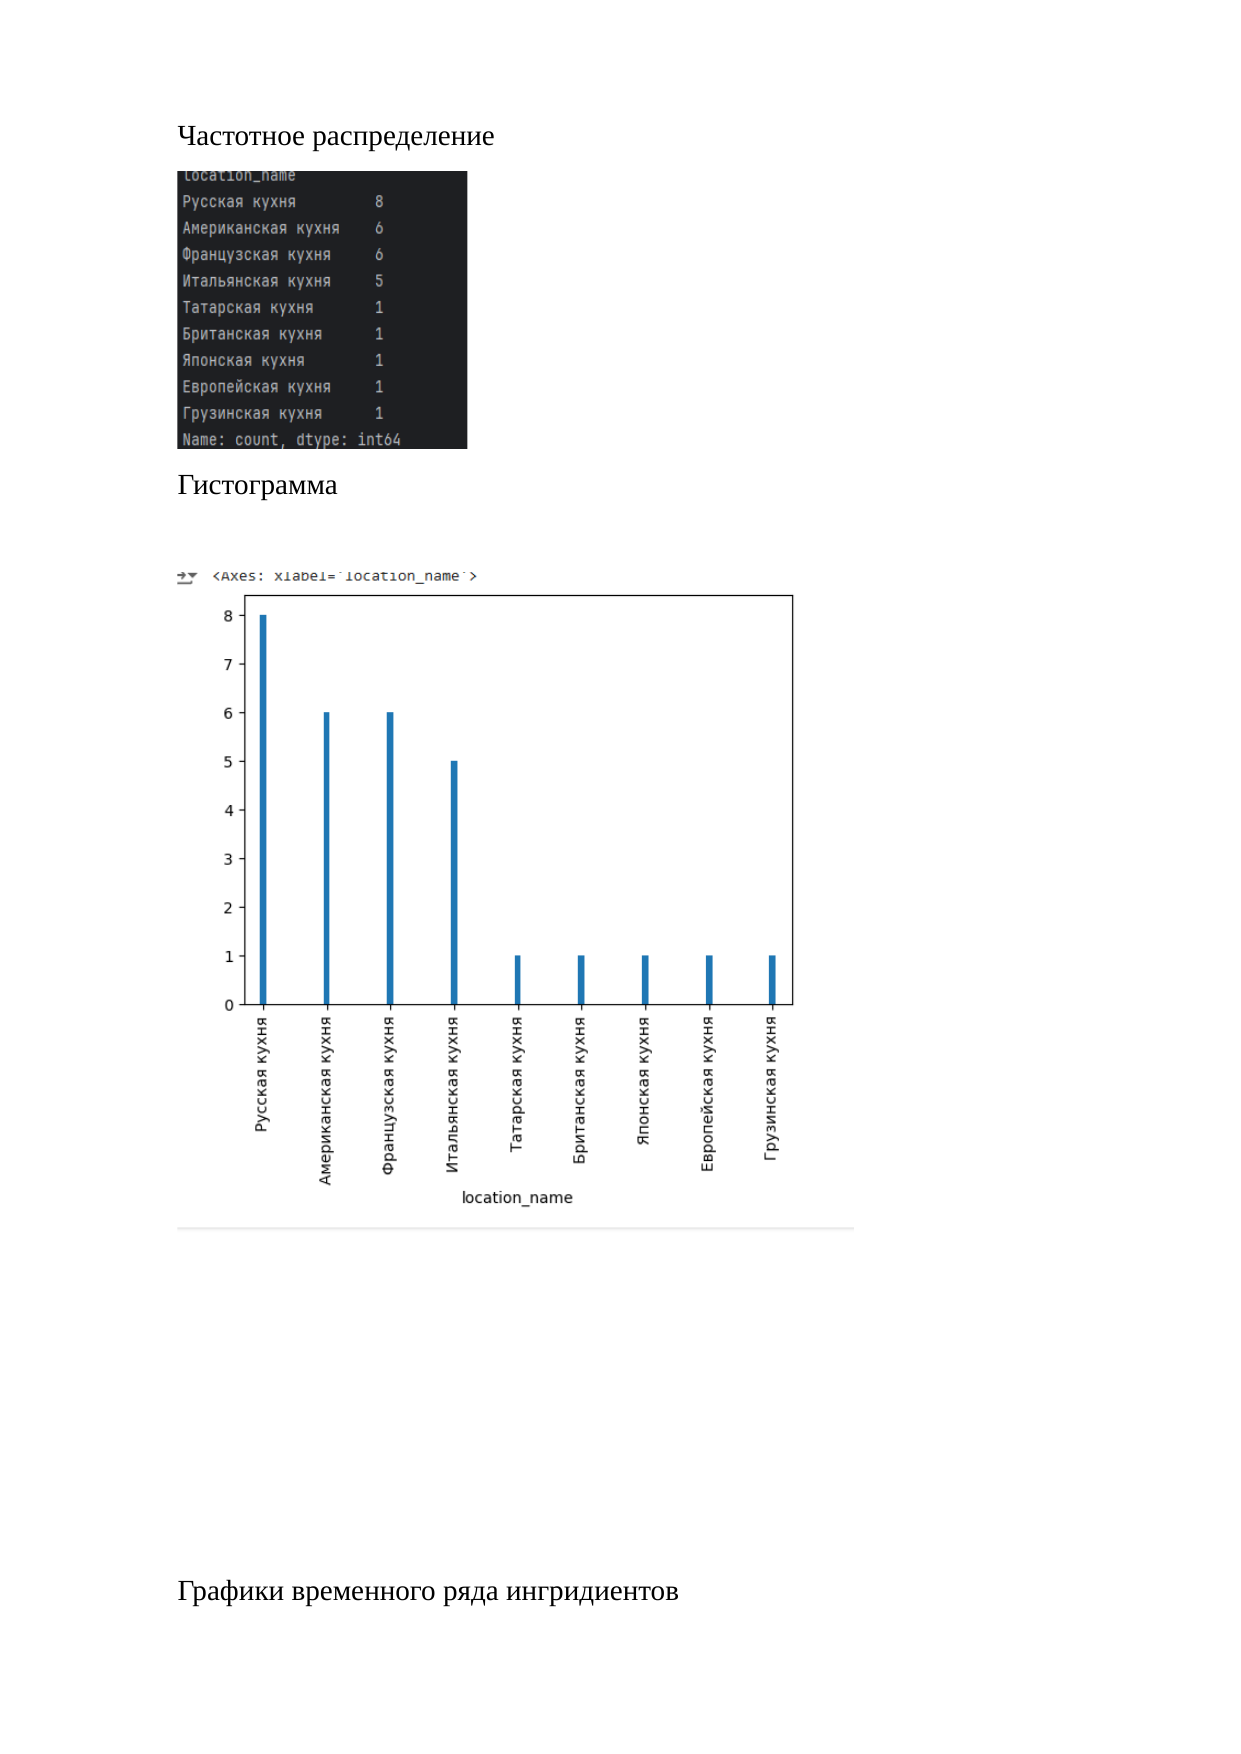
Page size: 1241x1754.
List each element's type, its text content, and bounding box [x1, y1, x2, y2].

picture [177, 171, 468, 449]
text Гистограмма [177, 467, 1152, 501]
text Графики временного ряда ингридиентов [177, 1573, 1152, 1607]
picture [177, 572, 854, 1233]
text Частотное распределение [177, 118, 1152, 152]
